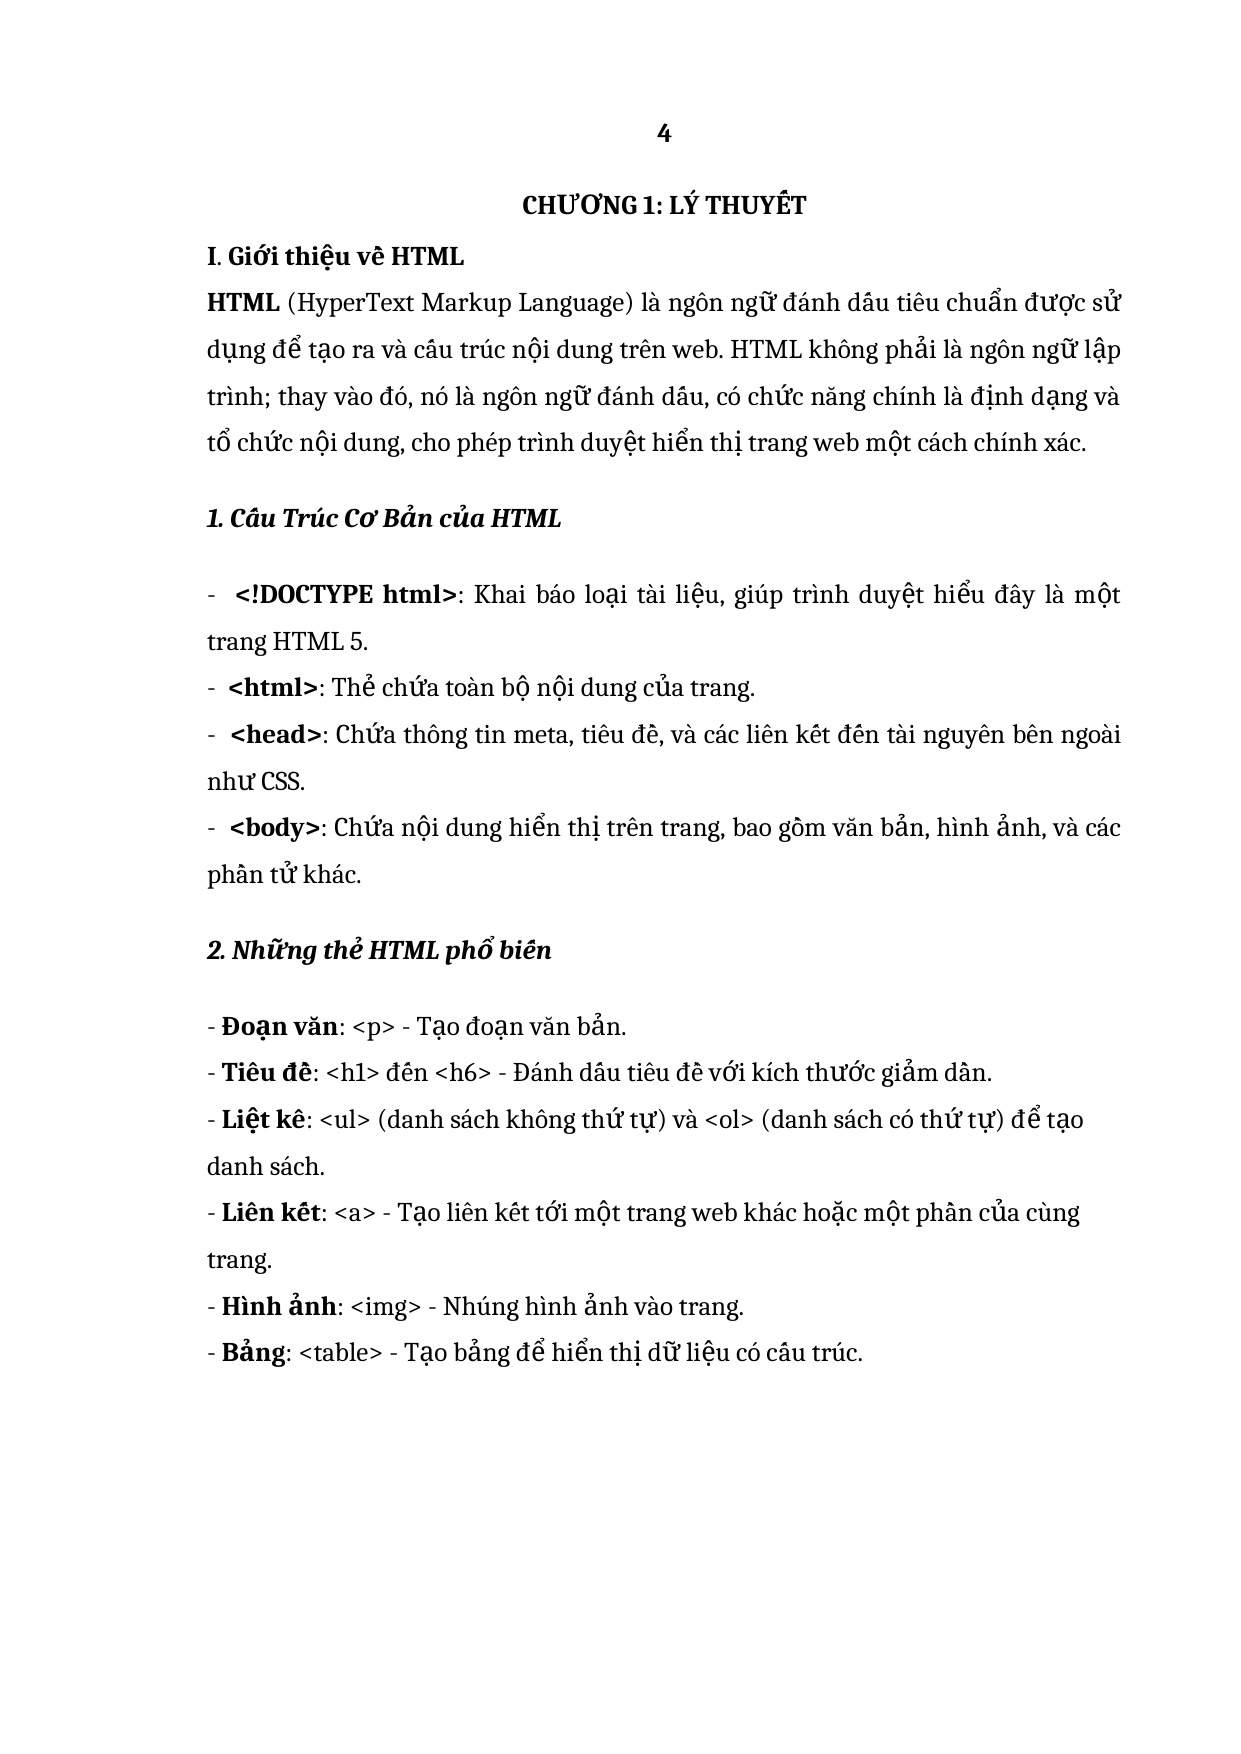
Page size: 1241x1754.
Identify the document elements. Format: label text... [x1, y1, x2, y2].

text - Liệt kê: <ul> (danh sách không thứ tự) và <ol> (danh sách có thứ tự) để tạo danh sách. [207, 1104, 1122, 1182]
text HTML (HyperText Markup Language) là ngôn ngữ đánh dấu tiêu chuẩn được sử dụng để tạo ra và cấu trúc nội dung trên web. HTML không phải là ngôn ngữ lập trình; thay vào đó, nó là ngôn ngữ đánh dấu, có chức năng chính là định dạng và tổ chức nội dung, cho phép trình duyệt hiển thị trang web một cách chính xác. [207, 287, 1122, 458]
text - Bảng: <table> - Tạo bảng để hiển thị dữ liệu có cấu trúc. [207, 1337, 1122, 1368]
text - <head>: Chứa thông tin meta, tiêu đề, và các liên kết đến tài nguyên bên ngoài như CSS. [207, 719, 1122, 797]
text - Liên kết: <a> - Tạo liên kết tới một trang web khác hoặc một phần của cùng trang. [207, 1197, 1122, 1275]
subtitle 2. Những thẻ HTML phổ biến [207, 935, 1122, 966]
text - <html>: Thẻ chứa toàn bộ nội dung của trang. [207, 672, 1122, 703]
subtitle CHƯƠNG 1: LÝ THUYẾT [207, 190, 1122, 221]
subtitle 1. Cấu Trúc Cơ Bản của HTML [207, 503, 1122, 534]
text - Đoạn văn: <p> - Tạo đoạn văn bản. [207, 1011, 1122, 1042]
text - <body>: Chứa nội dung hiển thị trên trang, bao gồm văn bản, hình ảnh, và các phần tử khác. [207, 812, 1122, 890]
text - Tiêu đề: <h1> đến <h6> - Đánh dấu tiêu đề với kích thước giảm dần. [207, 1057, 1122, 1088]
text - <!DOCTYPE html>: Khai báo loại tài liệu, giúp trình duyệt hiểu đây là một trang HTML 5. [207, 579, 1122, 657]
text - Hình ảnh: <img> - Nhúng hình ảnh vào trang. [207, 1291, 1122, 1322]
subtitle I. Giới thiệu về HTML [207, 241, 1122, 272]
text 4 [207, 118, 1122, 149]
